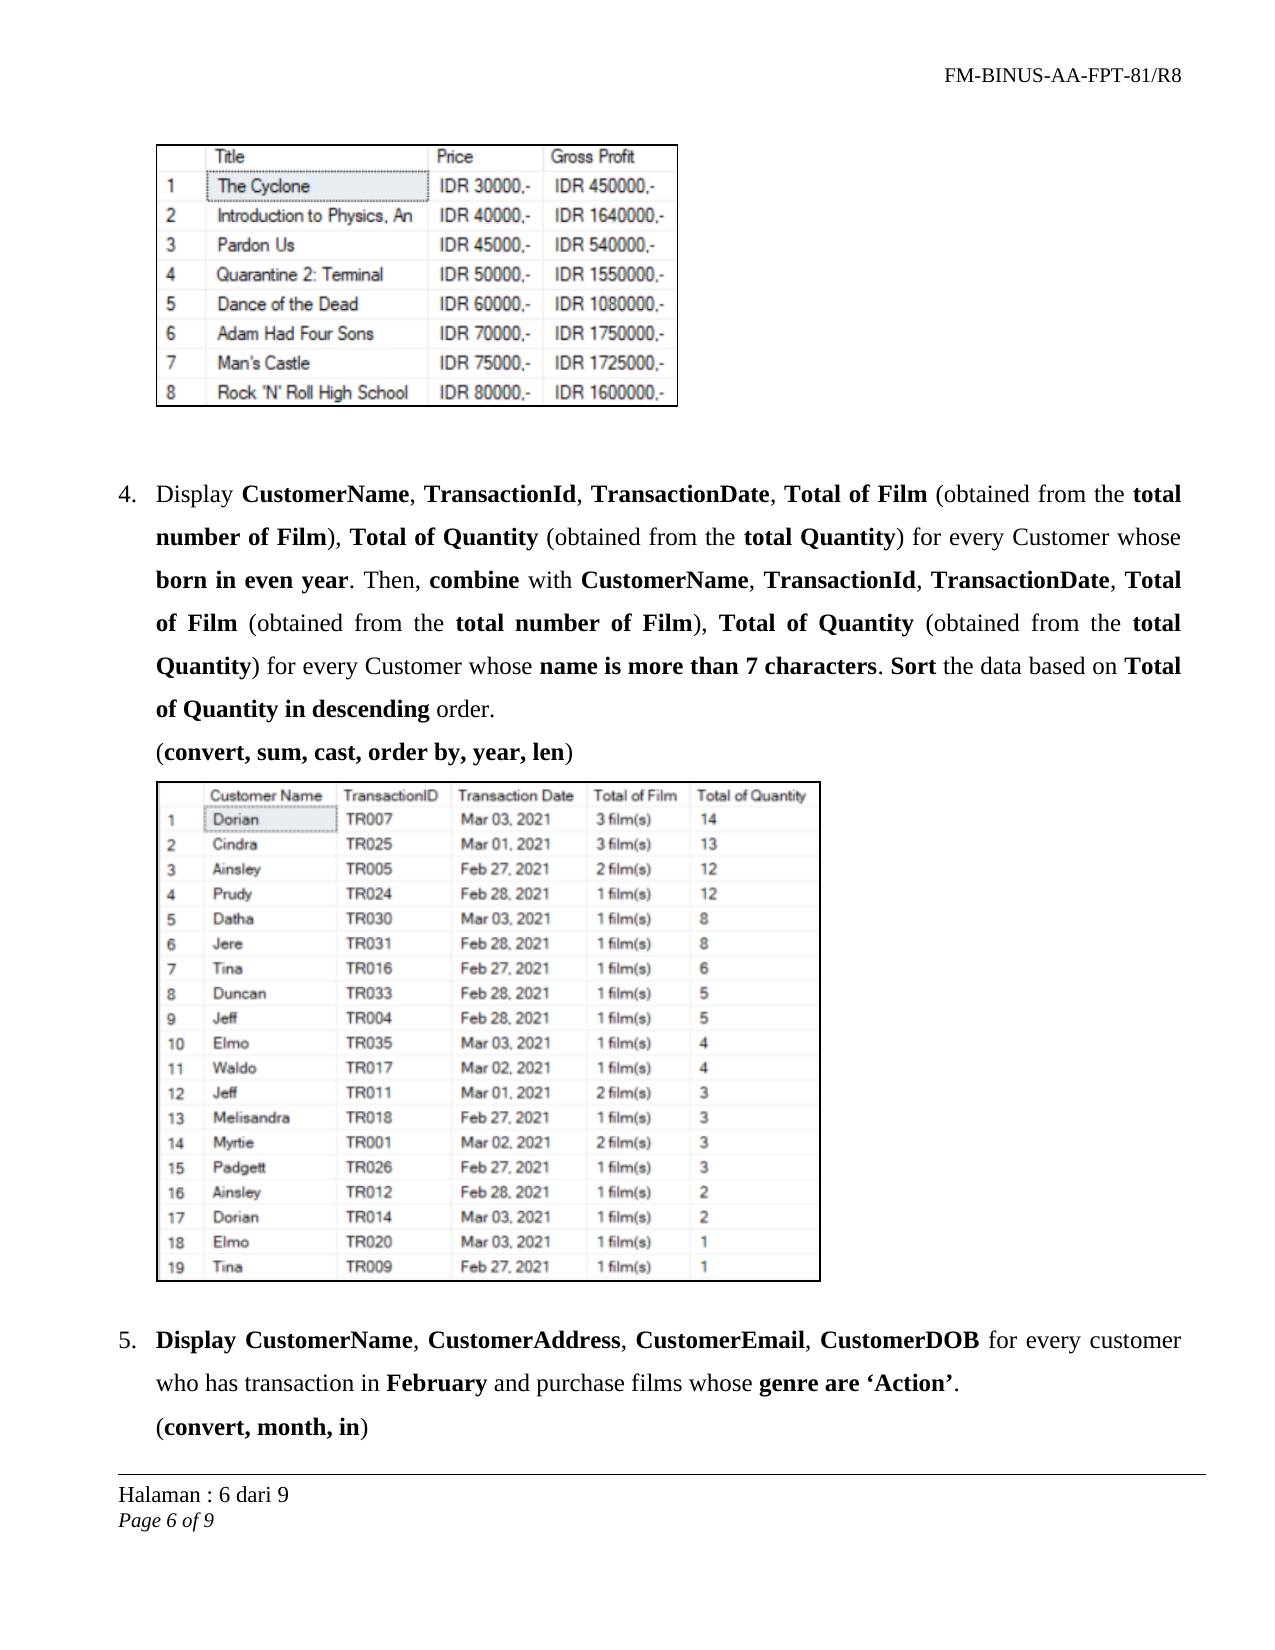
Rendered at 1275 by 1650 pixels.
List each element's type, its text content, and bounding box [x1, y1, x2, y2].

list Display CustomerName, TransactionId, TransactionDate, Total of Film (obtained from the total number of Film), Total of Quantity (obtained from the total Quantity) for every Customer whose born in even year. Then, combine with CustomerName, TransactionId, TransactionDate, Total of Film (obtained from the total number of Film), Total of Quantity (obtained from the total Quantity) for every Customer whose name is more than 7 characters. Sort the data based on Total of Quantity in descending order. [118, 479, 1181, 723]
list Display CustomerName, CustomerAddress, CustomerEmail, CustomerDOB for every customer who has transaction in February and purchase films whose genre are ‘Action’. [118, 1325, 1181, 1397]
picture [157, 146, 677, 405]
list (convert, month, in) [156, 1412, 1181, 1440]
picture [158, 783, 819, 1280]
list (convert, sum, cast, order by, year, len) [156, 737, 1181, 766]
